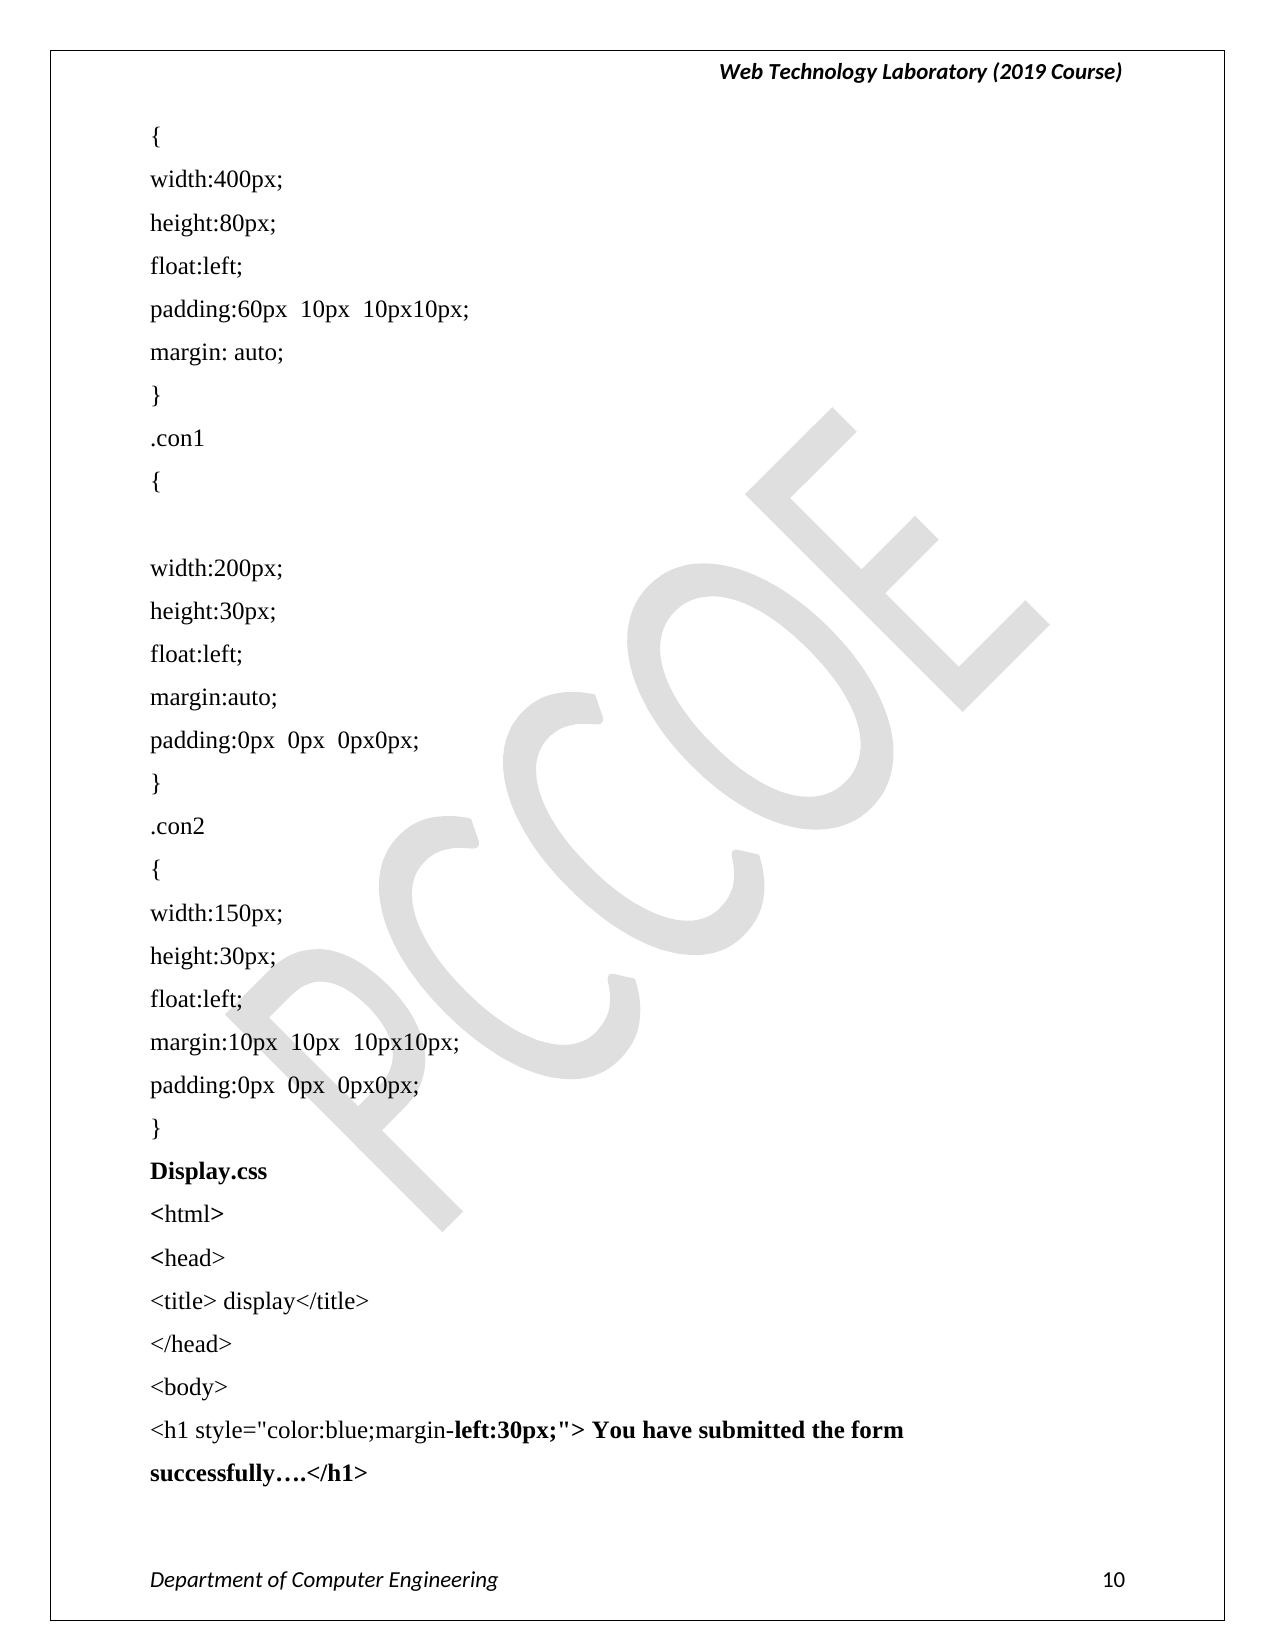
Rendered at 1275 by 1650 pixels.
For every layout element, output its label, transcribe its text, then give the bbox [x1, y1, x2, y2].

text float:left; [150, 639, 1125, 668]
text } [150, 380, 1125, 409]
text padding:0px 0px 0px0px; [150, 1070, 1125, 1099]
text { [150, 854, 1125, 883]
text <body> [150, 1372, 1125, 1401]
text } [150, 1113, 1125, 1142]
text float:left; [150, 251, 1125, 279]
text <title> display</title> [150, 1286, 1125, 1314]
text height:30px; [150, 596, 1125, 624]
text width:400px; [150, 164, 1125, 193]
text float:left; [150, 984, 1125, 1013]
text padding:0px 0px 0px0px; [150, 725, 1125, 754]
text .con1 [150, 423, 1125, 452]
text </head> [150, 1329, 1125, 1358]
text height:30px; [150, 941, 1125, 969]
text { [150, 466, 1125, 495]
text margin:10px 10px 10px10px; [150, 1027, 1125, 1056]
text } [150, 768, 1125, 797]
text <head> [150, 1243, 1125, 1271]
text height:80px; [150, 208, 1125, 236]
text width:200px; [150, 553, 1125, 581]
text width:150px; [150, 898, 1125, 926]
text .con2 [150, 811, 1125, 840]
text margin:auto; [150, 682, 1125, 711]
text Display.css [150, 1156, 1125, 1185]
text <html> [150, 1199, 1125, 1228]
text margin: auto; [150, 337, 1125, 366]
text { [150, 121, 1125, 150]
text padding:60px 10px 10px10px; [150, 294, 1125, 323]
text <h1 style="color:blue;margin-left:30px;"> You have submitted the form successfully….</h1> [150, 1415, 1125, 1487]
